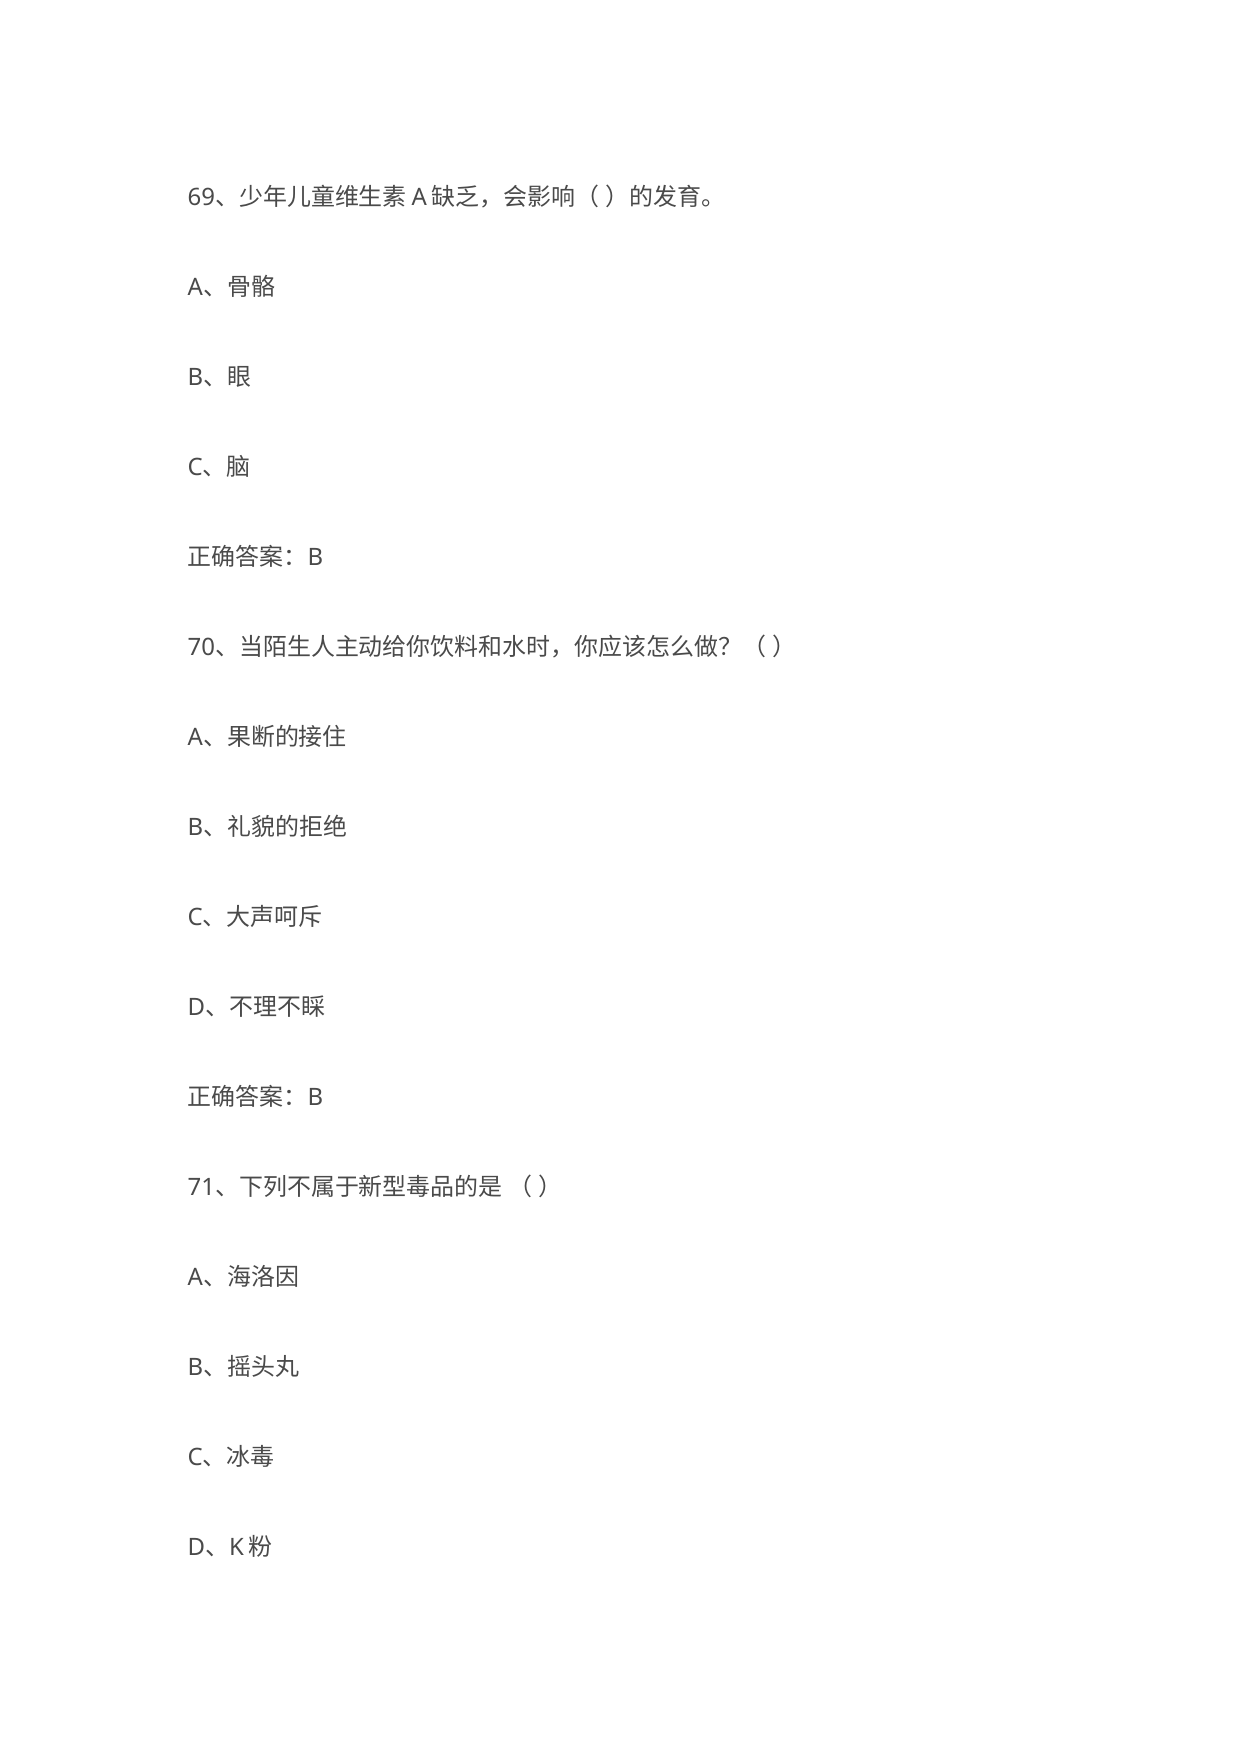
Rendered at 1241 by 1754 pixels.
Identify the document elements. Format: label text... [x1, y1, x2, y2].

text B、礼貌的拒绝 [187, 792, 1053, 857]
text D、不理不睬 [187, 972, 1053, 1037]
text A、海洛因 [187, 1242, 1053, 1307]
text D、K粉 [187, 1512, 1053, 1577]
text 正确答案：B [187, 1062, 1053, 1127]
text B、眼 [187, 342, 1053, 407]
text C、冰毒 [187, 1422, 1053, 1487]
text A、骨骼 [187, 252, 1053, 317]
text 70、当陌生人主动给你饮料和水时，你应该怎么做？（ ） [187, 612, 1053, 677]
text 69、少年儿童维生素A缺乏，会影响（ ）的发育。 [187, 162, 1053, 227]
text A、果断的接住 [187, 702, 1053, 767]
text B、摇头丸 [187, 1332, 1053, 1397]
text C、大声呵斥 [187, 882, 1053, 947]
text C、脑 [187, 432, 1053, 497]
text 71、下列不属于新型毒品的是 （ ） [187, 1152, 1053, 1217]
text 正确答案：B [187, 522, 1053, 587]
